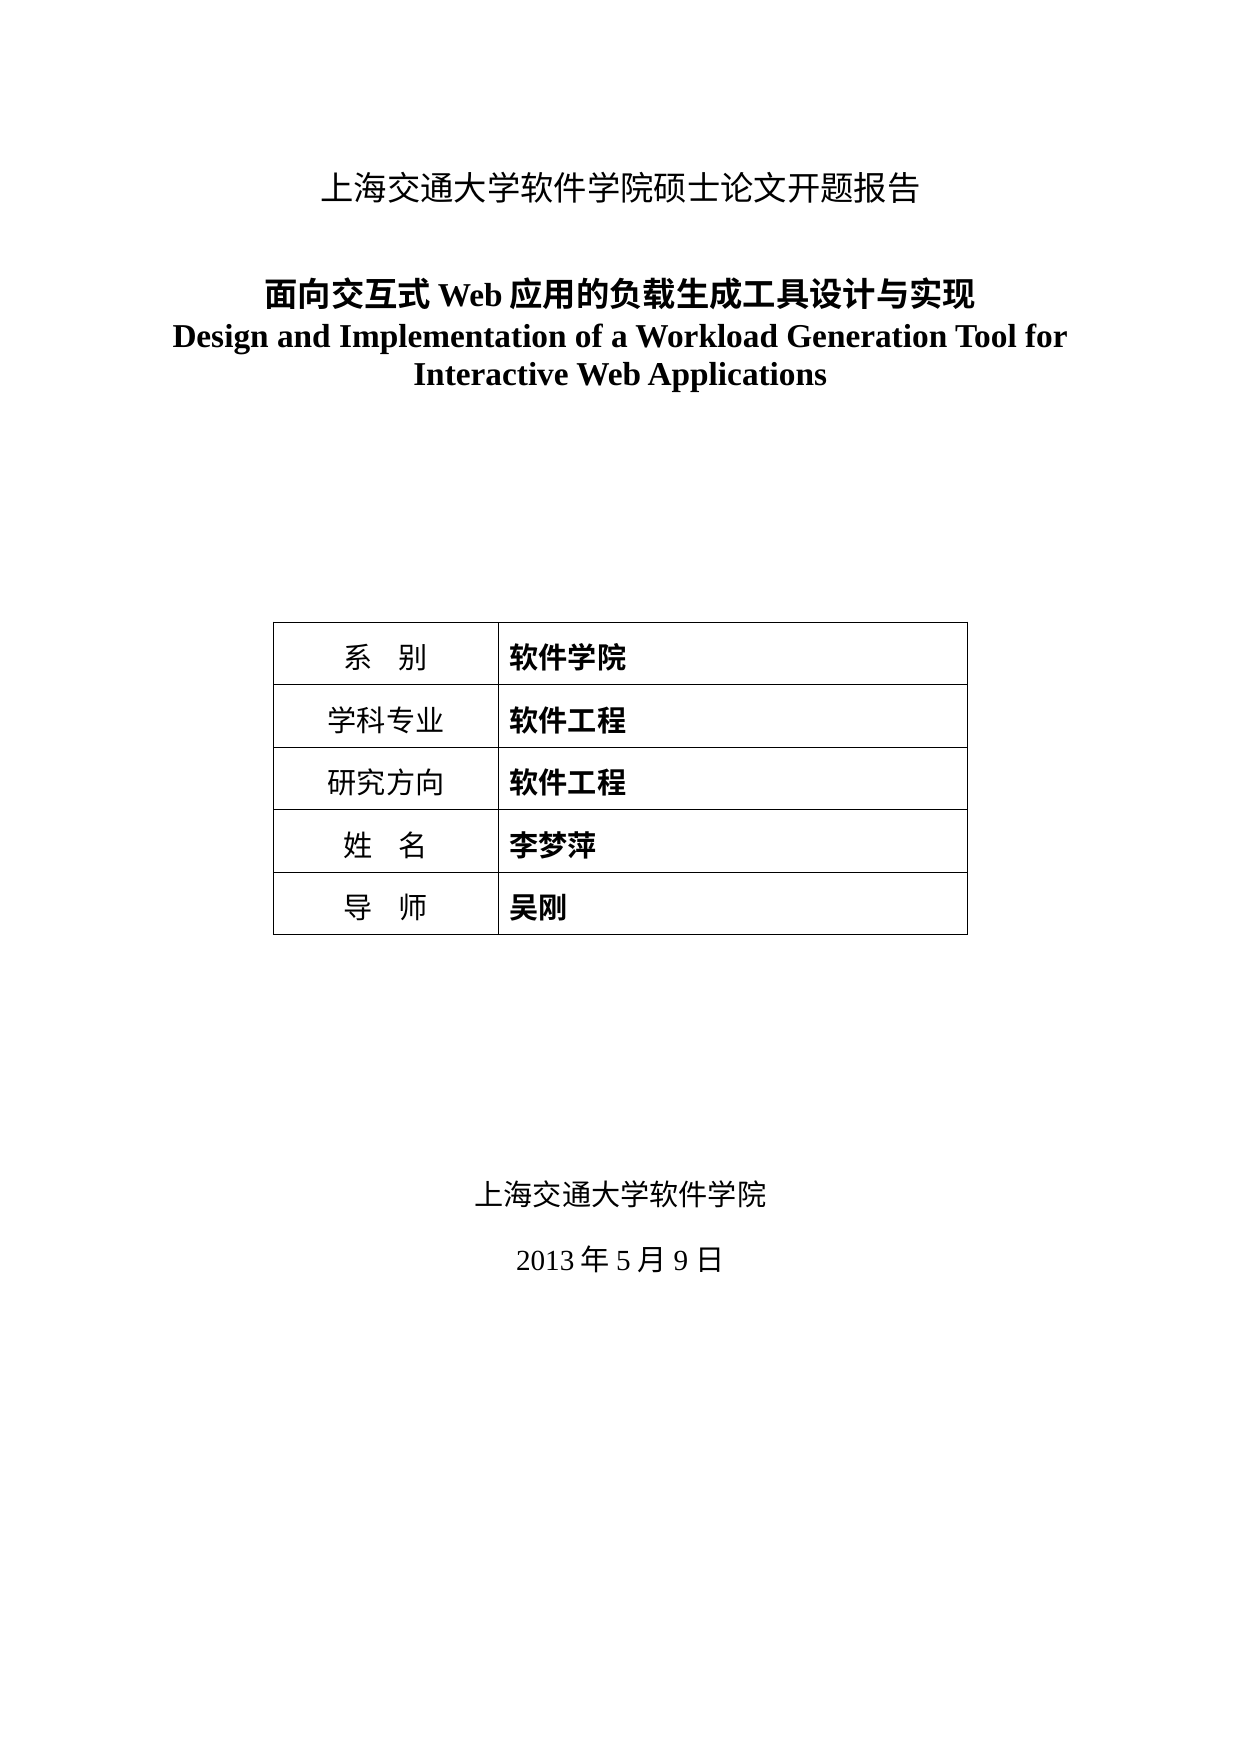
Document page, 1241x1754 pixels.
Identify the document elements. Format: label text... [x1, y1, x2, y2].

table_header 系 别 [274, 623, 498, 684]
table_cell 学科专业 [274, 685, 498, 747]
table_cell 研究方向 [274, 748, 498, 809]
table_cell 软件工程 [499, 748, 967, 809]
table_cell 李梦萍 [499, 810, 967, 872]
table_cell 导 师 [274, 873, 498, 934]
text Design and Implementation of a Workload Generation Tool for Interactive Web Applications [165, 316, 1075, 393]
text 上海交通大学软件学院 [165, 1160, 1075, 1225]
table_cell 姓 名 [274, 810, 498, 872]
table_header 软件学院 [499, 623, 967, 684]
text 面向交互式Web应用的负载生成工具设计与实现 [165, 268, 1075, 316]
text 2013年 5 月 9 日 [165, 1225, 1075, 1290]
table_cell 软件工程 [499, 685, 967, 747]
table_cell 吴刚 [499, 873, 967, 934]
text 上海交通大学软件学院硕士论文开题报告 [165, 162, 1075, 210]
